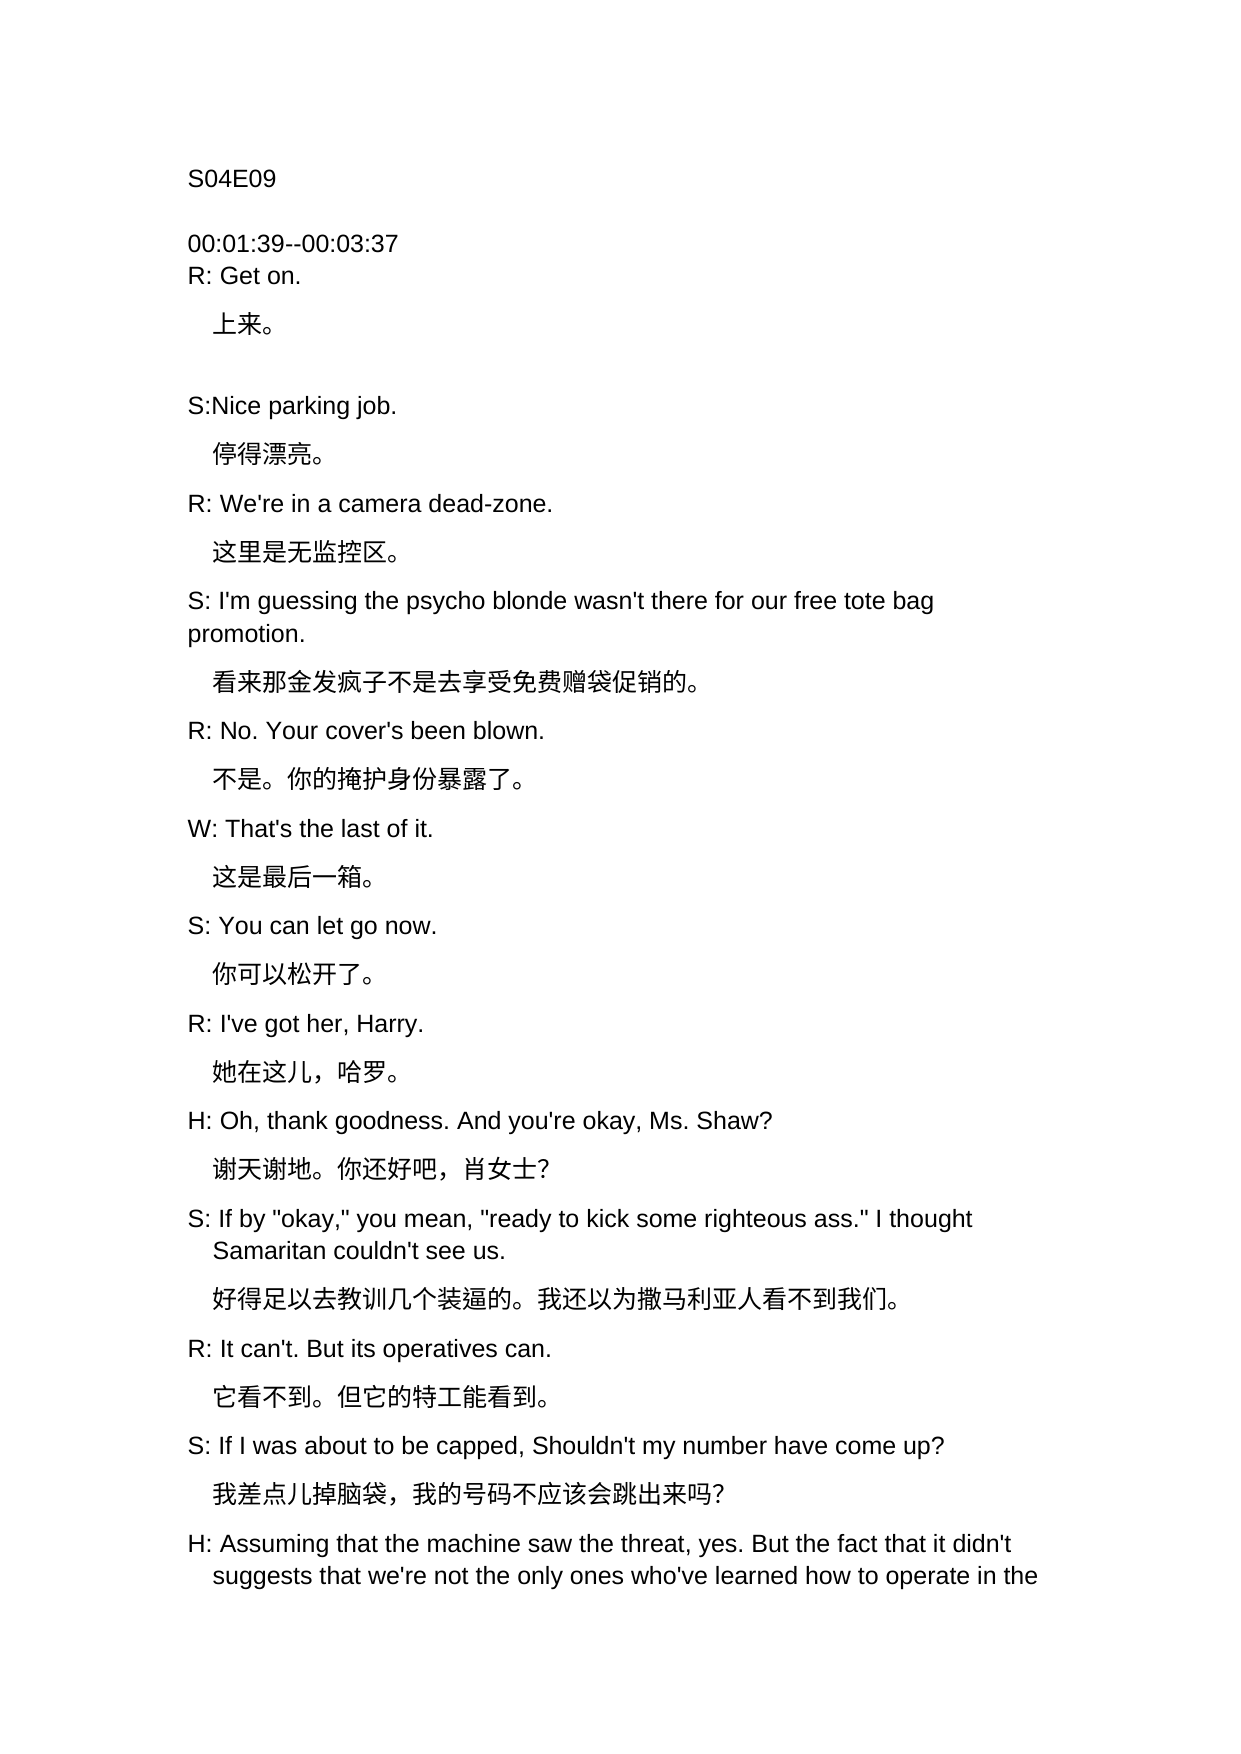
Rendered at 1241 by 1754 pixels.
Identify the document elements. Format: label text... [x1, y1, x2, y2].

text 她在这儿，哈罗。 [187, 1039, 1053, 1104]
text 你可以松开了。 [187, 942, 1053, 1007]
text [187, 1527, 1053, 1592]
text R: We're in a camera dead-zone. [187, 487, 1053, 519]
text 谢天谢地。你还好吧，肖女士？ [187, 1137, 1053, 1202]
text S: I'm guessing the psycho blonde wasn't there for our free tote bag promotion. [187, 584, 1053, 649]
text W: That's the last of it. [187, 812, 1053, 844]
text 看来那金发疯子不是去享受免费赠袋促销的。 [187, 649, 1053, 714]
text S:Nice parking job. [187, 389, 1053, 422]
text R: I've got her, Harry. [187, 1007, 1053, 1039]
text R: It can't. But its operatives can. [187, 1332, 1053, 1364]
text 我差点儿掉脑袋，我的号码不应该会跳出来吗？ [187, 1462, 1053, 1527]
text 上来。 [187, 292, 1053, 357]
text S04E09 [187, 162, 1053, 194]
text S: If by "okay," you mean, "ready to kick some righteous ass." I thought Samaritan couldn't see us. [187, 1202, 1053, 1267]
text 好得足以去教训几个装逼的。我还以为撒马利亚人看不到我们。 [187, 1267, 1053, 1332]
text 00:01:39--00:03:37 [187, 227, 1053, 259]
text 这里是无监控区。 [187, 519, 1053, 584]
text R: No. Your cover's been blown. [187, 714, 1053, 747]
text S: You can let go now. [187, 909, 1053, 942]
text 停得漂亮。 [187, 422, 1053, 487]
text H: Oh, thank goodness. And you're okay, Ms. Shaw? [187, 1104, 1053, 1137]
text 它看不到。但它的特工能看到。 [187, 1364, 1053, 1429]
text 不是。你的掩护身份暴露了。 [187, 747, 1053, 812]
text S: If I was about to be capped, Shouldn't my number have come up? [187, 1429, 1053, 1462]
text 这是最后一箱。 [187, 844, 1053, 909]
text R: Get on. [187, 259, 1053, 292]
